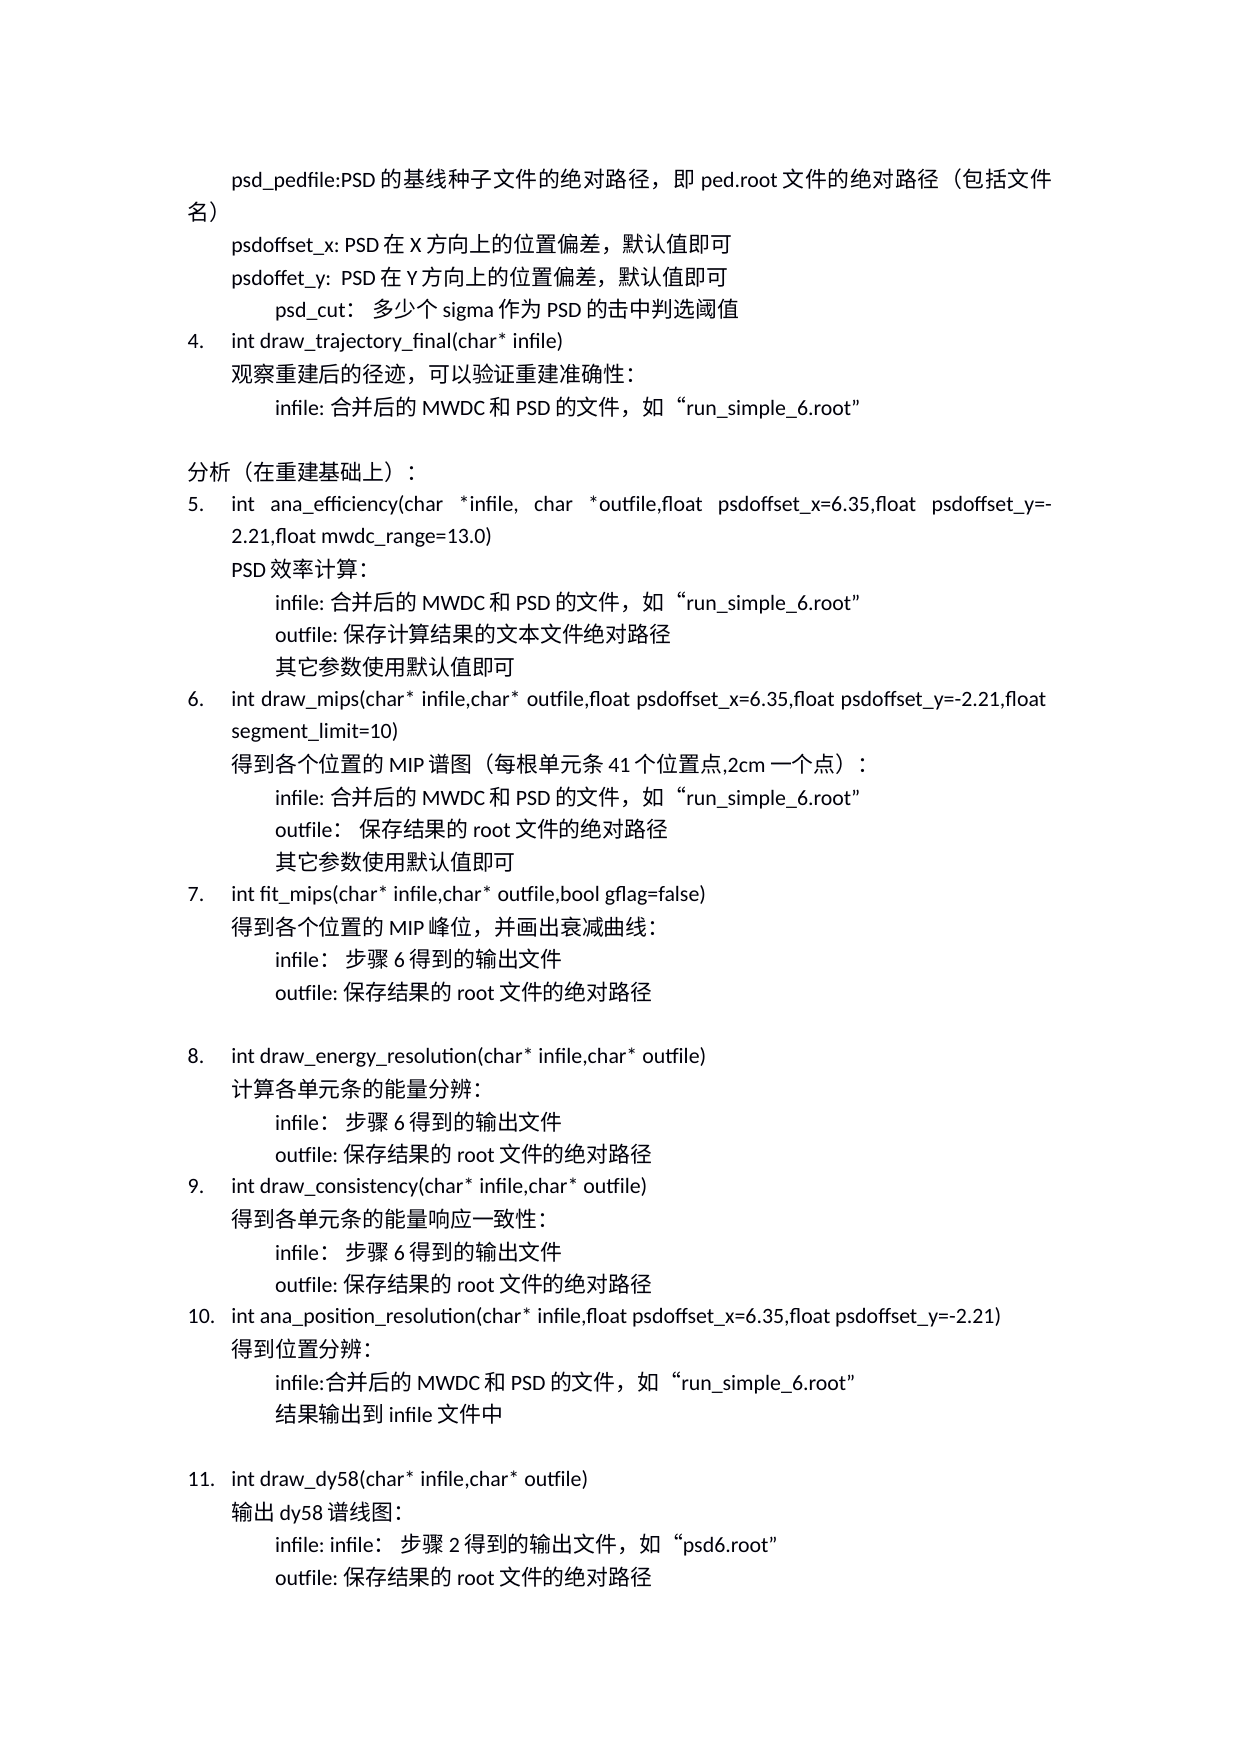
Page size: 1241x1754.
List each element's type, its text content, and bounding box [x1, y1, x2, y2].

list infile: infile： 步骤2得到的输出文件，如“psd6.root” [187, 1527, 1053, 1559]
list 4. int draw_trajectory_final(char* infile) [187, 324, 1053, 357]
list outfile: 保存结果的root文件的绝对路径 [187, 1559, 1053, 1592]
list infile： 步骤6得到的输出文件 [187, 1234, 1053, 1267]
list outfile： 保存结果的root文件的绝对路径 [187, 812, 1053, 844]
list infile： 步骤6得到的输出文件 [187, 942, 1053, 974]
list 分析（在重建基础上）： [187, 454, 1053, 487]
list psd_pedfile:PSD的基线种子文件的绝对路径，即ped.root文件的绝对路径（包括文件名） [187, 162, 1053, 227]
list 输出dy58谱线图： [187, 1494, 1053, 1527]
list 其它参数使用默认值即可 [187, 844, 1053, 877]
list 7. int fit_mips(char* infile,char* outfile,bool gflag=false) [187, 877, 1053, 909]
list 9. int draw_consistency(char* infile,char* outfile) [187, 1169, 1053, 1202]
list infile: 合并后的MWDC和PSD的文件，如“run_simple_6.root” [187, 584, 1053, 617]
list 观察重建后的径迹，可以验证重建准确性： [187, 357, 1053, 389]
list outfile: 保存结果的root文件的绝对路径 [187, 1137, 1053, 1169]
list 结果输出到infile文件中 [187, 1397, 1053, 1429]
list infile:合并后的MWDC和PSD的文件，如“run_simple_6.root” [187, 1364, 1053, 1397]
list 10. int ana_position_resolution(char* infile,float psdoffset_x=6.35,float psdoffset_y=-2.21) [187, 1299, 1053, 1332]
list 6. int draw_mips(char* infile,char* outfile,float psdoffset_x=6.35,float psdoffset_y=-2.21,float segment_limit=10) [187, 682, 1053, 747]
list 得到各个位置的MIP峰位，并画出衰减曲线： [187, 909, 1053, 942]
list PSD效率计算： [187, 552, 1053, 584]
list infile: 合并后的MWDC和PSD的文件，如“run_simple_6.root” [187, 389, 1053, 422]
list 得到各个位置的MIP谱图（每根单元条41个位置点,2cm一个点）： [187, 747, 1053, 779]
list 8. int draw_energy_resolution(char* infile,char* outfile) [187, 1039, 1053, 1072]
list 11. int draw_dy58(char* infile,char* outfile) [187, 1462, 1053, 1494]
list outfile: 保存结果的root文件的绝对路径 [187, 1267, 1053, 1299]
list outfile: 保存结果的root文件的绝对路径 [187, 974, 1053, 1007]
list infile： 步骤6得到的输出文件 [187, 1104, 1053, 1137]
list 得到位置分辨： [187, 1332, 1053, 1364]
list 得到各单元条的能量响应一致性： [187, 1202, 1053, 1234]
list psdoffet_y: PSD在Y方向上的位置偏差，默认值即可 [187, 259, 1053, 292]
list 5. int ana_efficiency(char *infile, char *outfile,float psdoffset_x=6.35,float psdoffset_y=- 2.21,float mwdc_range=13.0) [187, 487, 1053, 552]
list psdoffset_x: PSD在X方向上的位置偏差，默认值即可 [187, 227, 1053, 259]
list 其它参数使用默认值即可 [187, 649, 1053, 682]
list 计算各单元条的能量分辨： [187, 1072, 1053, 1104]
list infile: 合并后的MWDC和PSD的文件，如“run_simple_6.root” [187, 779, 1053, 812]
list outfile: 保存计算结果的文本文件绝对路径 [187, 617, 1053, 649]
list psd_cut： 多少个sigma作为PSD的击中判选阈值 [187, 292, 1053, 324]
